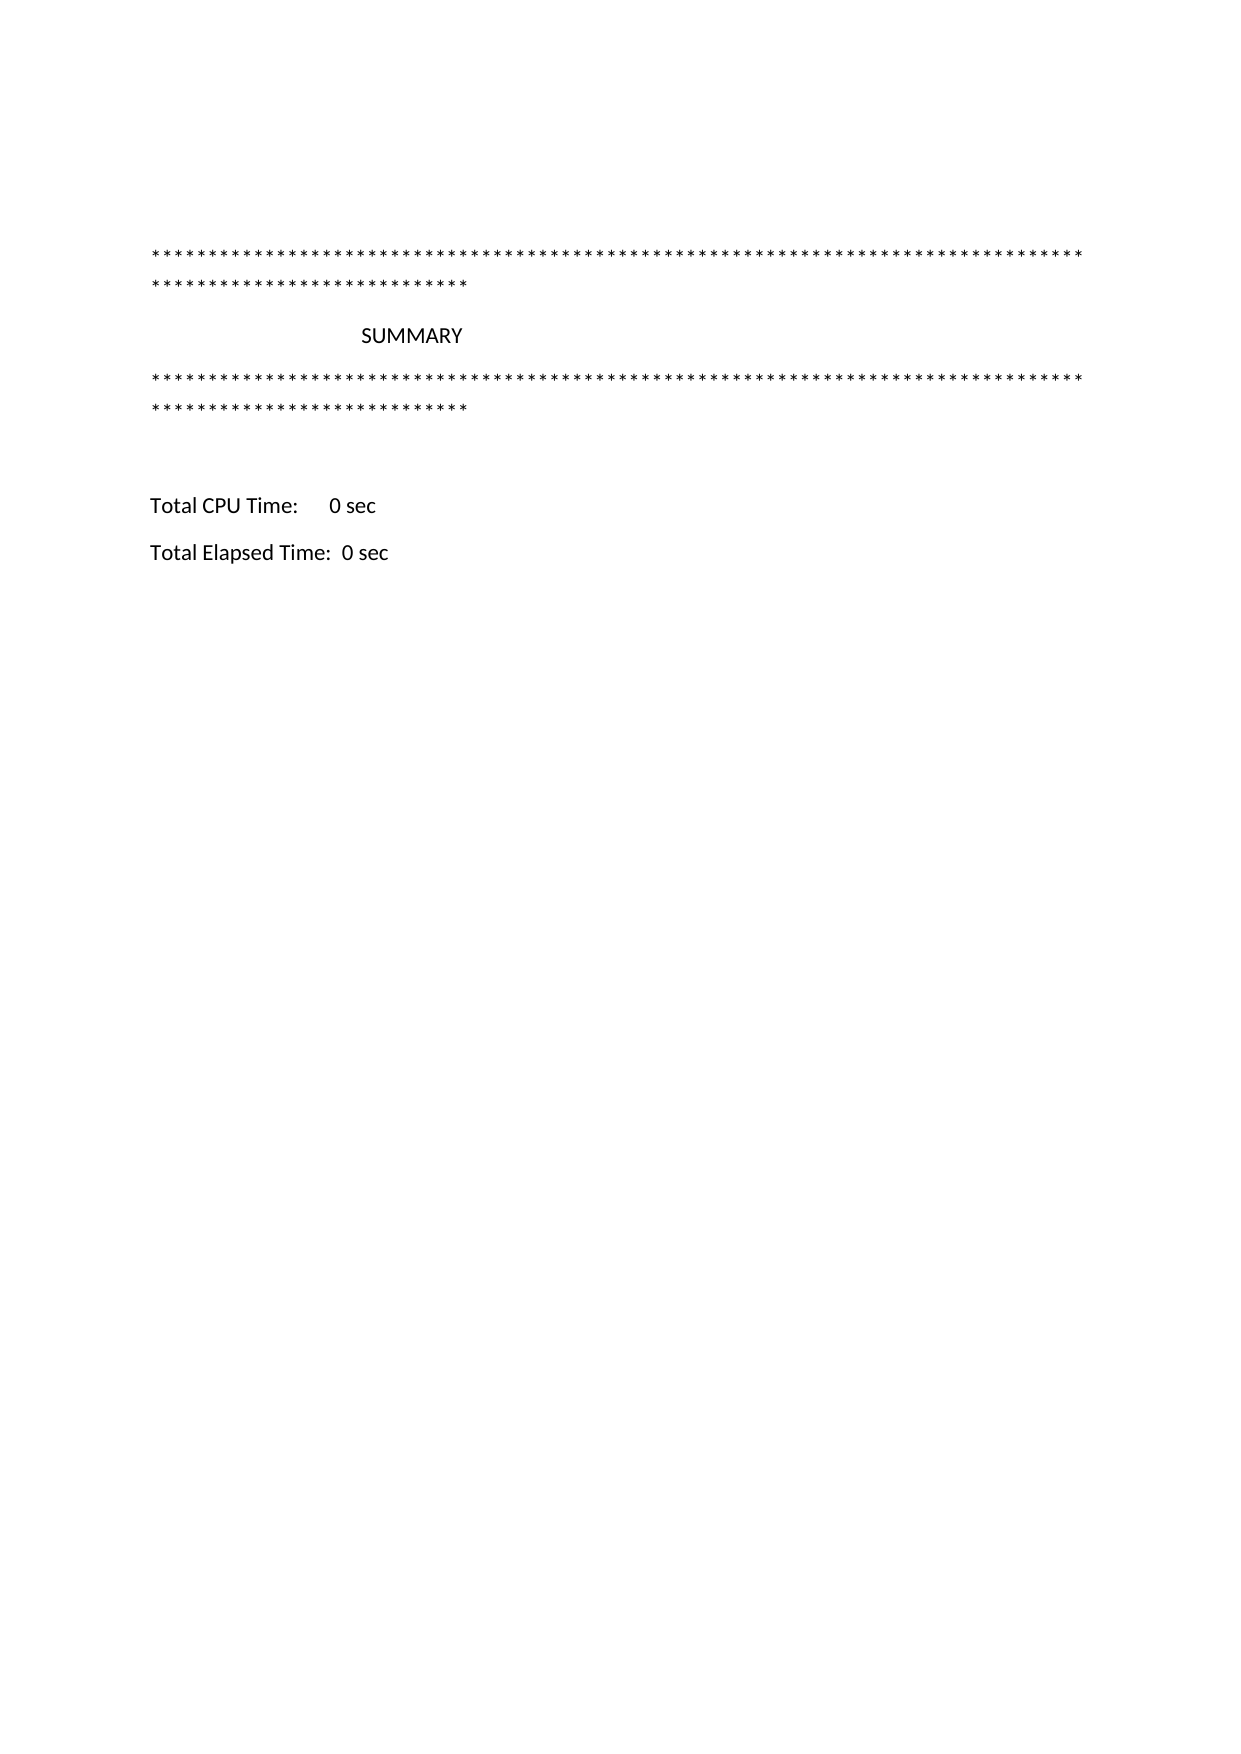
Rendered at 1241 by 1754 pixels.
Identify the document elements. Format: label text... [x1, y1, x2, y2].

text ************************************************************************************************************** [150, 368, 1090, 426]
text SUMMARY [150, 321, 1090, 349]
text Total Elapsed Time: 0 sec [150, 538, 1090, 567]
text Total CPU Time: 0 sec [150, 492, 1090, 520]
text ************************************************************************************************************** [150, 244, 1090, 302]
